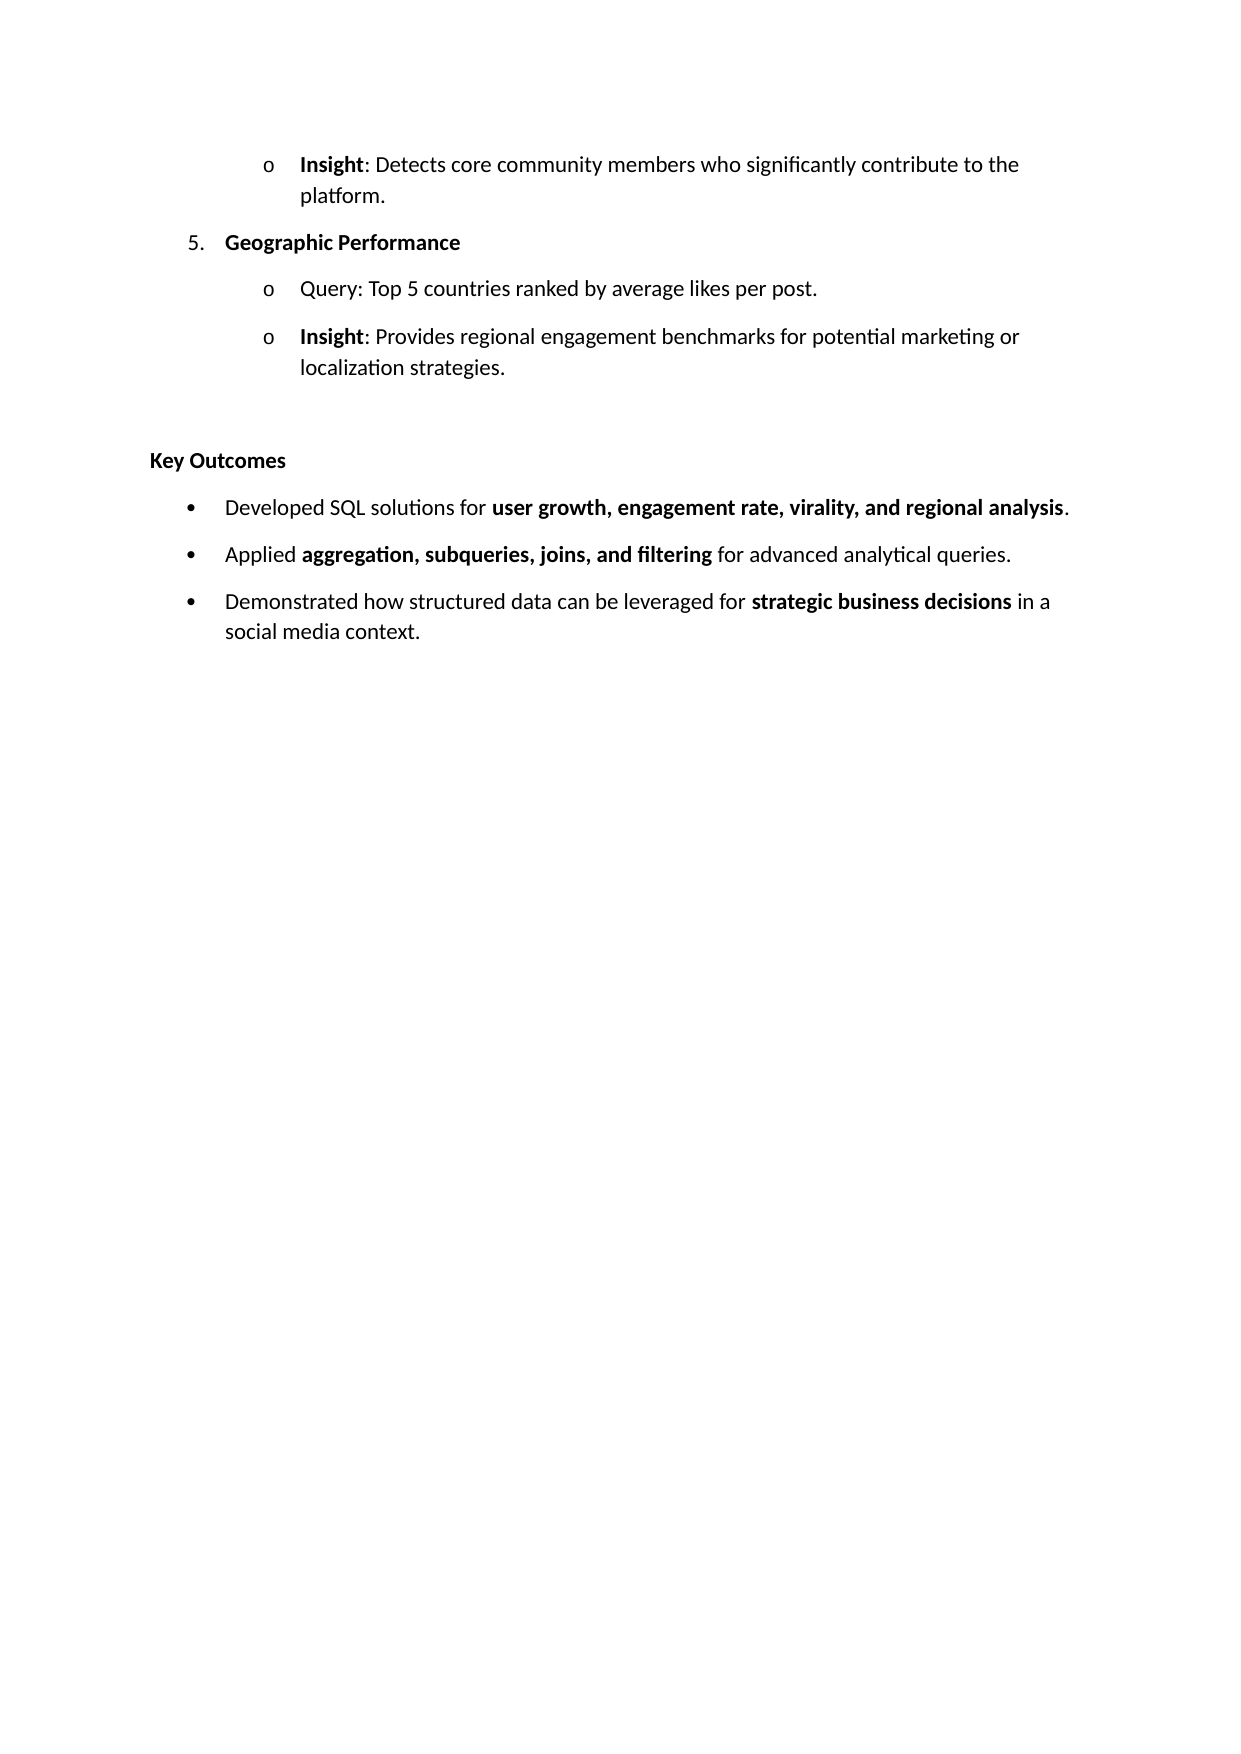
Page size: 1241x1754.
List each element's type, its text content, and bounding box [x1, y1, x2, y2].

list Demonstrated how structured data can be leveraged for strategic business decisions in a social media context. [187, 587, 1090, 645]
list Insight: Provides regional engagement benchmarks for potential marketing or localization strategies. [262, 322, 1090, 381]
list Developed SQL solutions for user growth, engagement rate, virality, and regional analysis. [187, 493, 1090, 521]
text Key Outcomes [150, 446, 1090, 474]
list Insight: Detects core community members who significantly contribute to the platform. [262, 150, 1090, 209]
list Geographic Performance [187, 228, 1090, 256]
list Query: Top 5 countries ranked by average likes per post. [262, 274, 1090, 303]
list Applied aggregation, subqueries, joins, and filtering for advanced analytical queries. [187, 540, 1090, 568]
